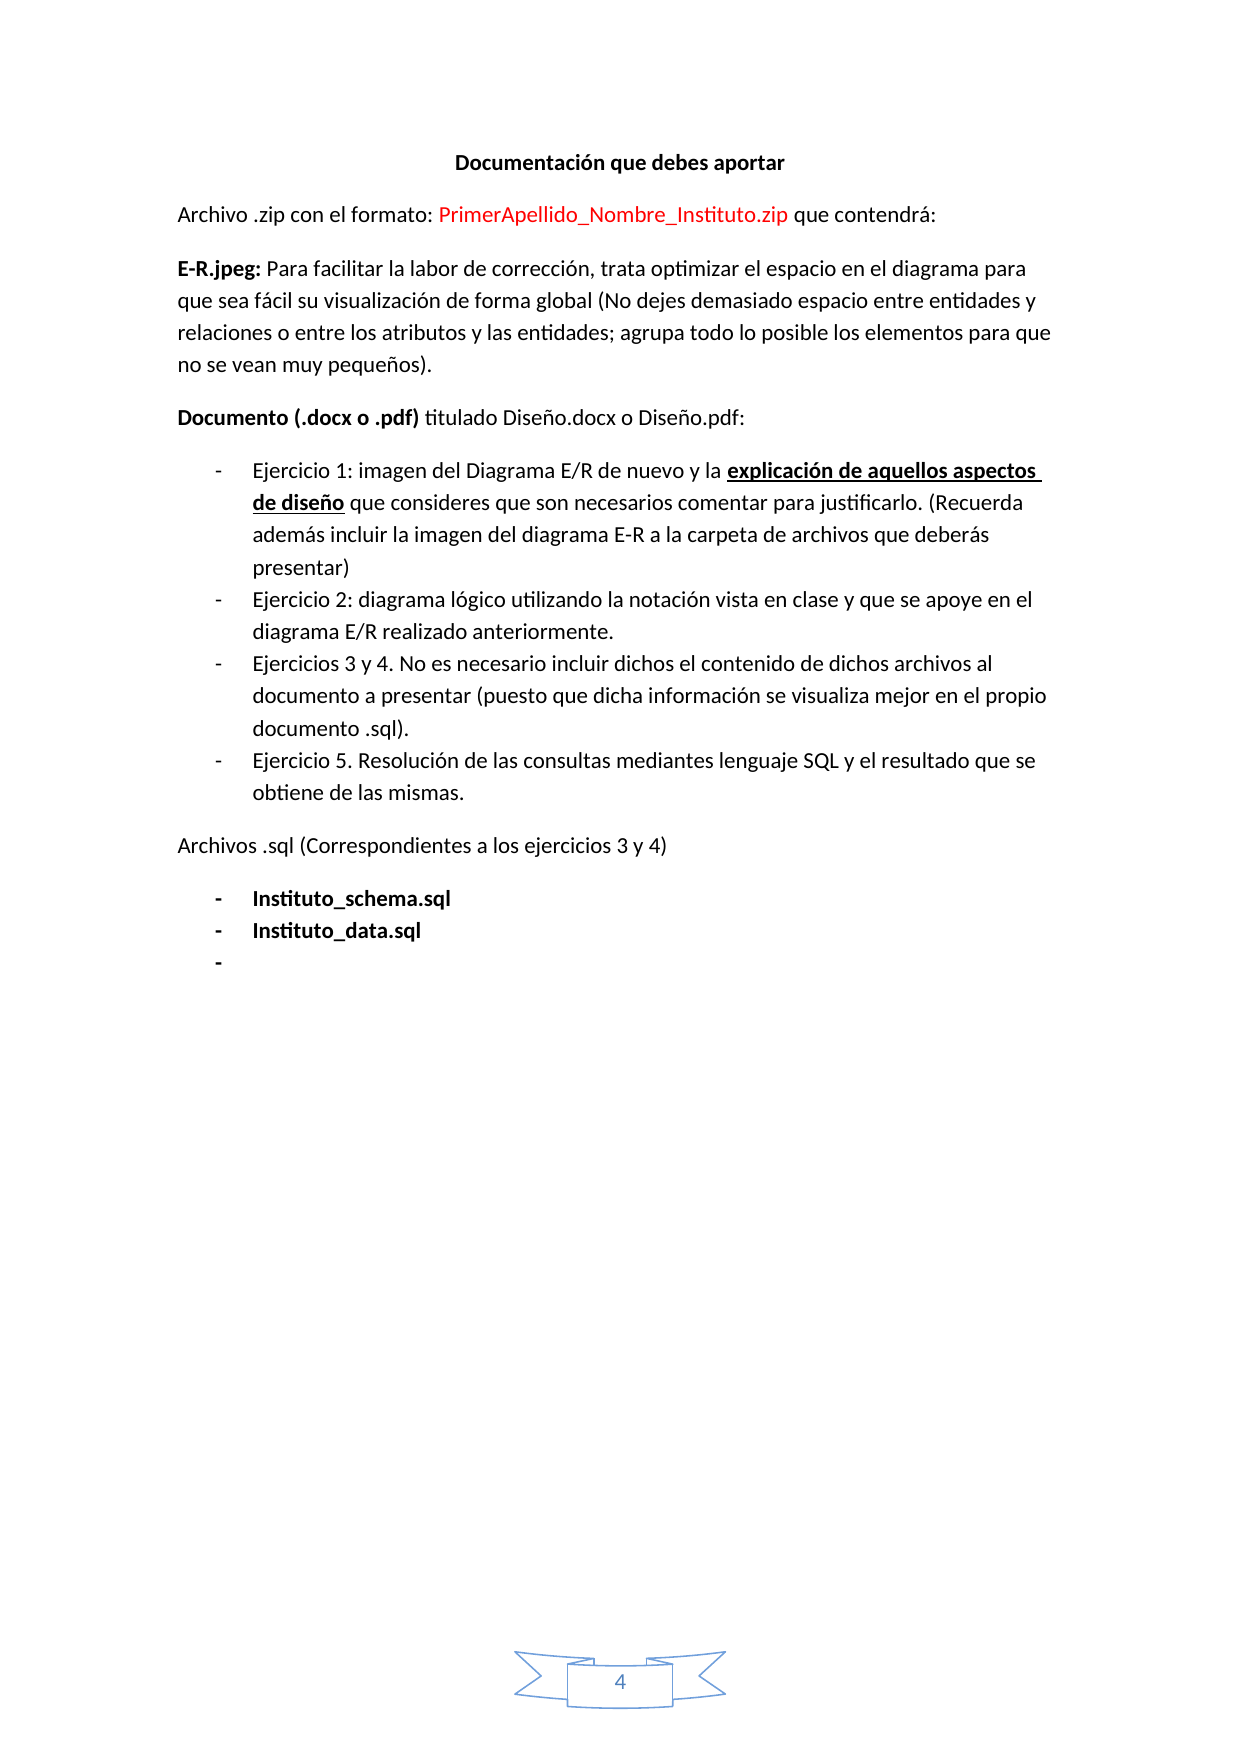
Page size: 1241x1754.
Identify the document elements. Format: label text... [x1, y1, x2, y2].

text Documento (.docx o .pdf) titulado Diseño.docx o Diseño.pdf: [177, 403, 1063, 431]
list Ejercicio 2: diagrama lógico utilizando la notación vista en clase y que se apoye en el diagrama E/R realizado anteriormente. [215, 585, 1063, 645]
list Instituto_schema.sql [215, 884, 1063, 912]
text Archivos .sql (Correspondientes a los ejercicios 3 y 4) [177, 831, 1063, 859]
text E-R.jpeg: Para facilitar la labor de corrección, trata optimizar el espacio en el diagrama para que sea fácil su visualización de forma global (No dejes demasiado espacio entre entidades y relaciones o entre los atributos y las entidades; agrupa todo lo posible los elementos para que no se vean muy pequeños). [177, 254, 1063, 378]
list Ejercicios 3 y 4. No es necesario incluir dichos el contenido de dichos archivos al documento a presentar (puesto que dicha información se visualiza mejor en el propio documento .sql). [215, 649, 1063, 742]
text Archivo .zip con el formato: PrimerApellido_Nombre_Instituto.zip que contendrá: [177, 201, 1063, 229]
list Ejercicio 5. Resolución de las consultas mediantes lenguaje SQL y el resultado que se obtiene de las mismas. [215, 746, 1063, 806]
list Instituto_data.sql [215, 916, 1063, 944]
text Documentación que debes aportar [177, 148, 1063, 176]
list Ejercicio 1: imagen del Diagrama E/R de nuevo y la explicación de aquellos aspectos de diseño que consideres que son necesarios comentar para justificarlo. (Recuerda además incluir la imagen del diagrama E-R a la carpeta de archivos que deberás presentar) [215, 456, 1063, 581]
